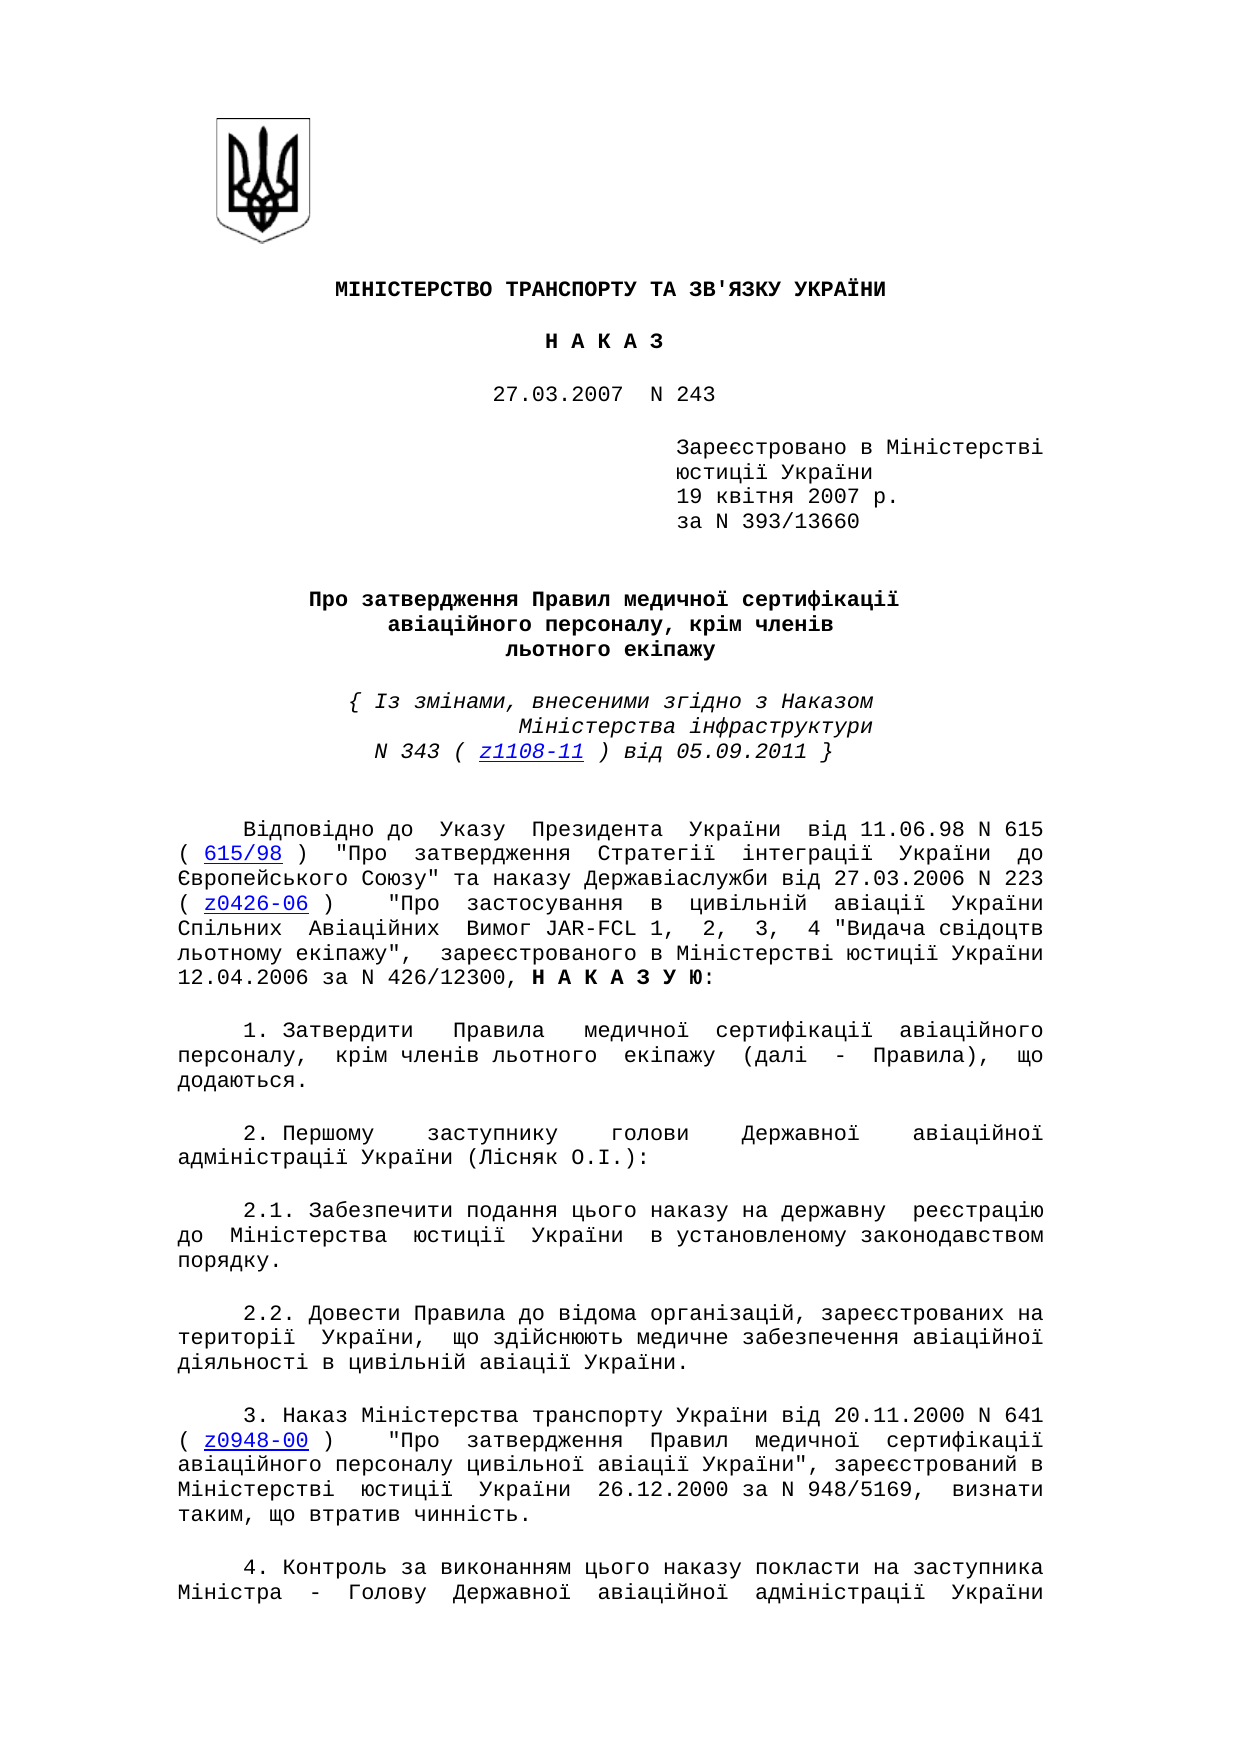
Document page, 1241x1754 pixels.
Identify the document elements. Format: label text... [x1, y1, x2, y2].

picture [216, 118, 311, 244]
text Н А К А З [177, 331, 1152, 383]
text Про затвердження Правил медичної сертифікації авіаційного персоналу, крім членів льотного екіпажу [177, 588, 1152, 691]
text 1. Затвердити Правила медичної сертифікації авіаційного персоналу, крім членів льотного екіпажу (далі - Правила), що додаються. [177, 1019, 1152, 1122]
text Відповідно до Указу Президента України від 11.06.98 N 615 ( 615/98 ) "Про затвердження Стратегії інтеграції України до Європейського Союзу" та наказу Державіаслужби від 27.03.2006 N 223 ( z0426-06 ) "Про застосування в цивільній авіації України Спільних Авіаційних Вимог JAR-FCL 1, 2, 3, 4 "Видача свідоцтв льотному екіпажу", зареєстрованого в Міністерстві юстиції України 12.04.2006 за N 426/12300, Н А К А З У Ю: [177, 818, 1152, 1019]
text 2.1. Забезпечити подання цього наказу на державну реєстрацію до Міністерства юстиції України в установленому законодавством порядку. [177, 1199, 1152, 1302]
text Зареєстровано в Міністерстві юстиції України 19 квітня 2007 р. за N 393/13660 [177, 436, 1152, 588]
text 27.03.2007 N 243 [177, 383, 1152, 436]
text МІНІСТЕРСТВО ТРАНСПОРТУ ТА ЗВ'ЯЗКУ УКРАЇНИ [177, 278, 1152, 331]
text 2. Першому заступнику голови Державної авіаційної адміністрації України (Лісняк О.І.): [177, 1122, 1152, 1199]
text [177, 1556, 1152, 1606]
text 2.2. Довести Правила до відома організацій, зареєстрованих на території України, що здійснюють медичне забезпечення авіаційної діяльності в цивільній авіації України. [177, 1302, 1152, 1404]
text { Із змінами, внесеними згідно з Наказом Міністерства інфраструктури N 343 ( z1108-11 ) від 05.09.2011 } [177, 691, 1152, 818]
text 3. Наказ Міністерства транспорту України від 20.11.2000 N 641 ( z0948-00 ) "Про затвердження Правил медичної сертифікації авіаційного персоналу цивільної авіації України", зареєстрований в Міністерстві юстиції України 26.12.2000 за N 948/5169, визнати таким, що втратив чинність. [177, 1404, 1152, 1556]
